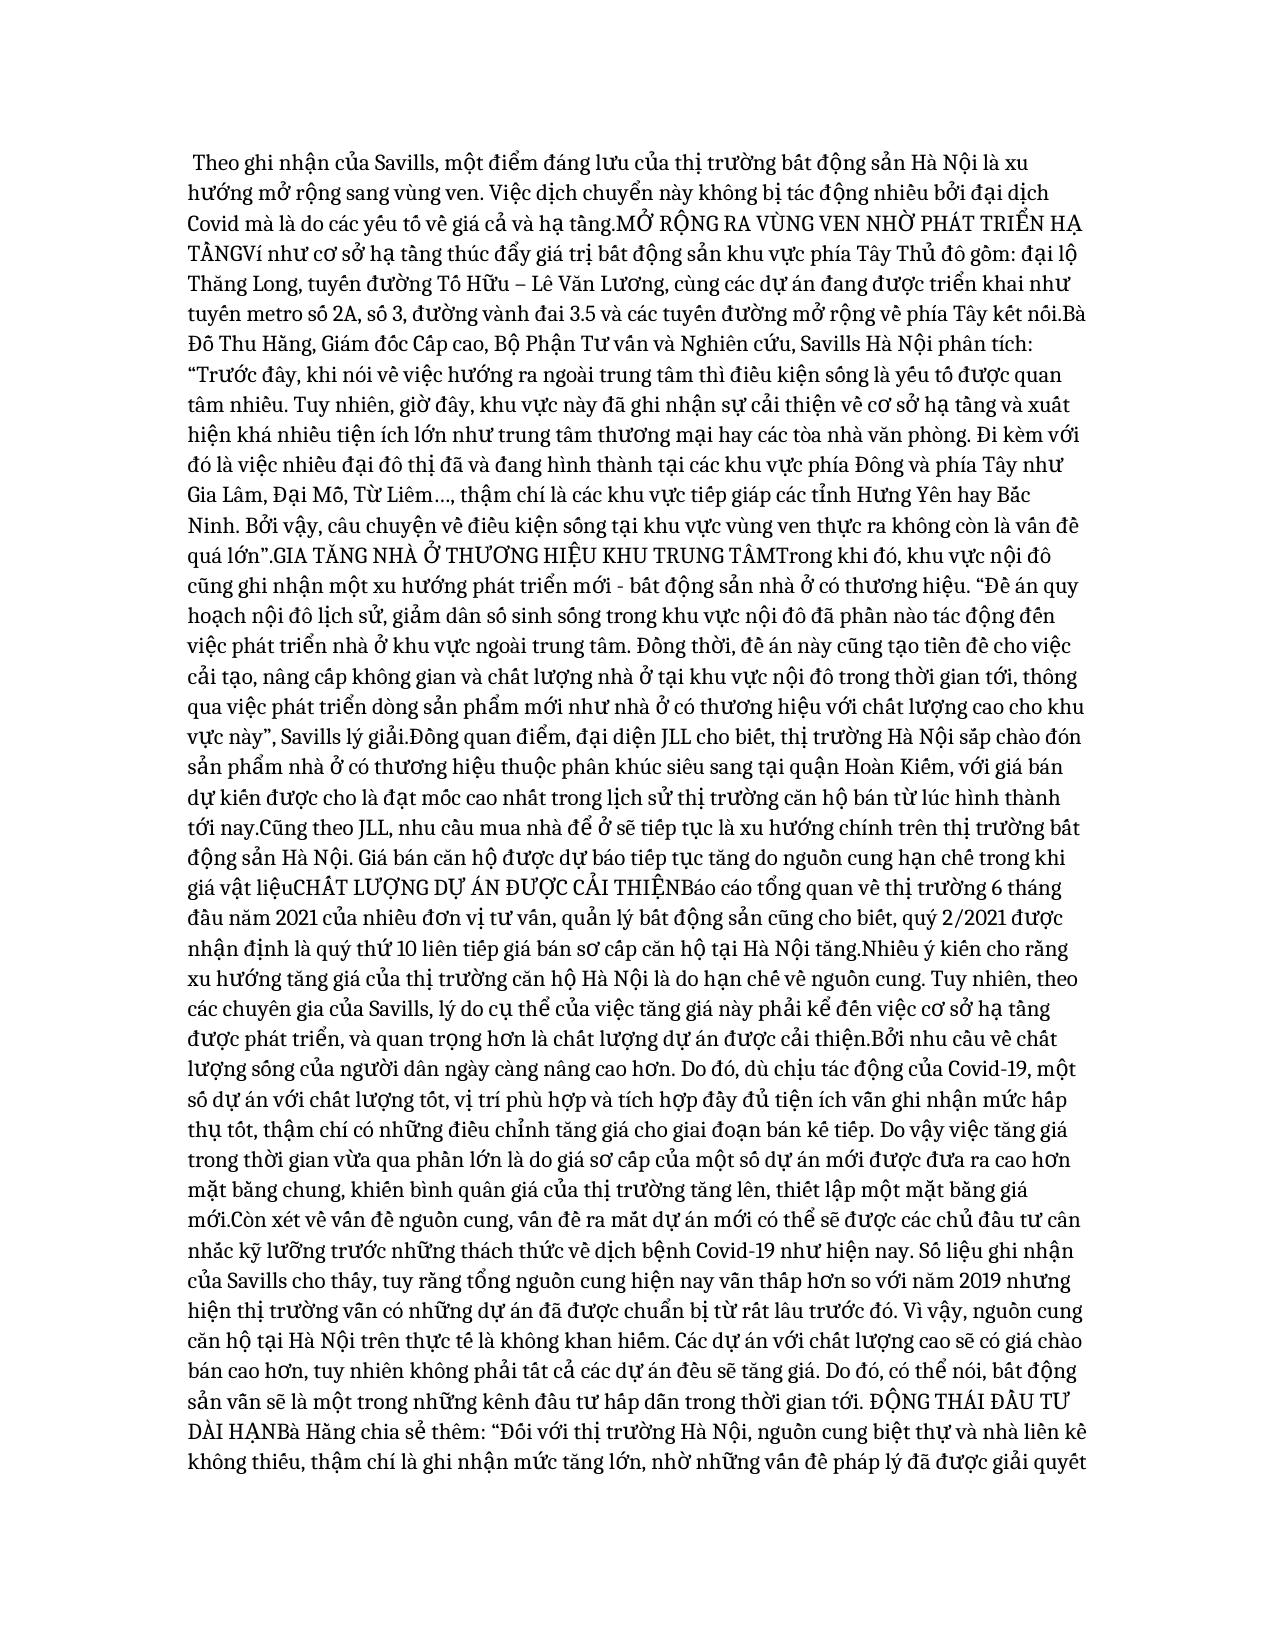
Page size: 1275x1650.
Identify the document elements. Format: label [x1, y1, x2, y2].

text [187, 150, 1087, 1475]
